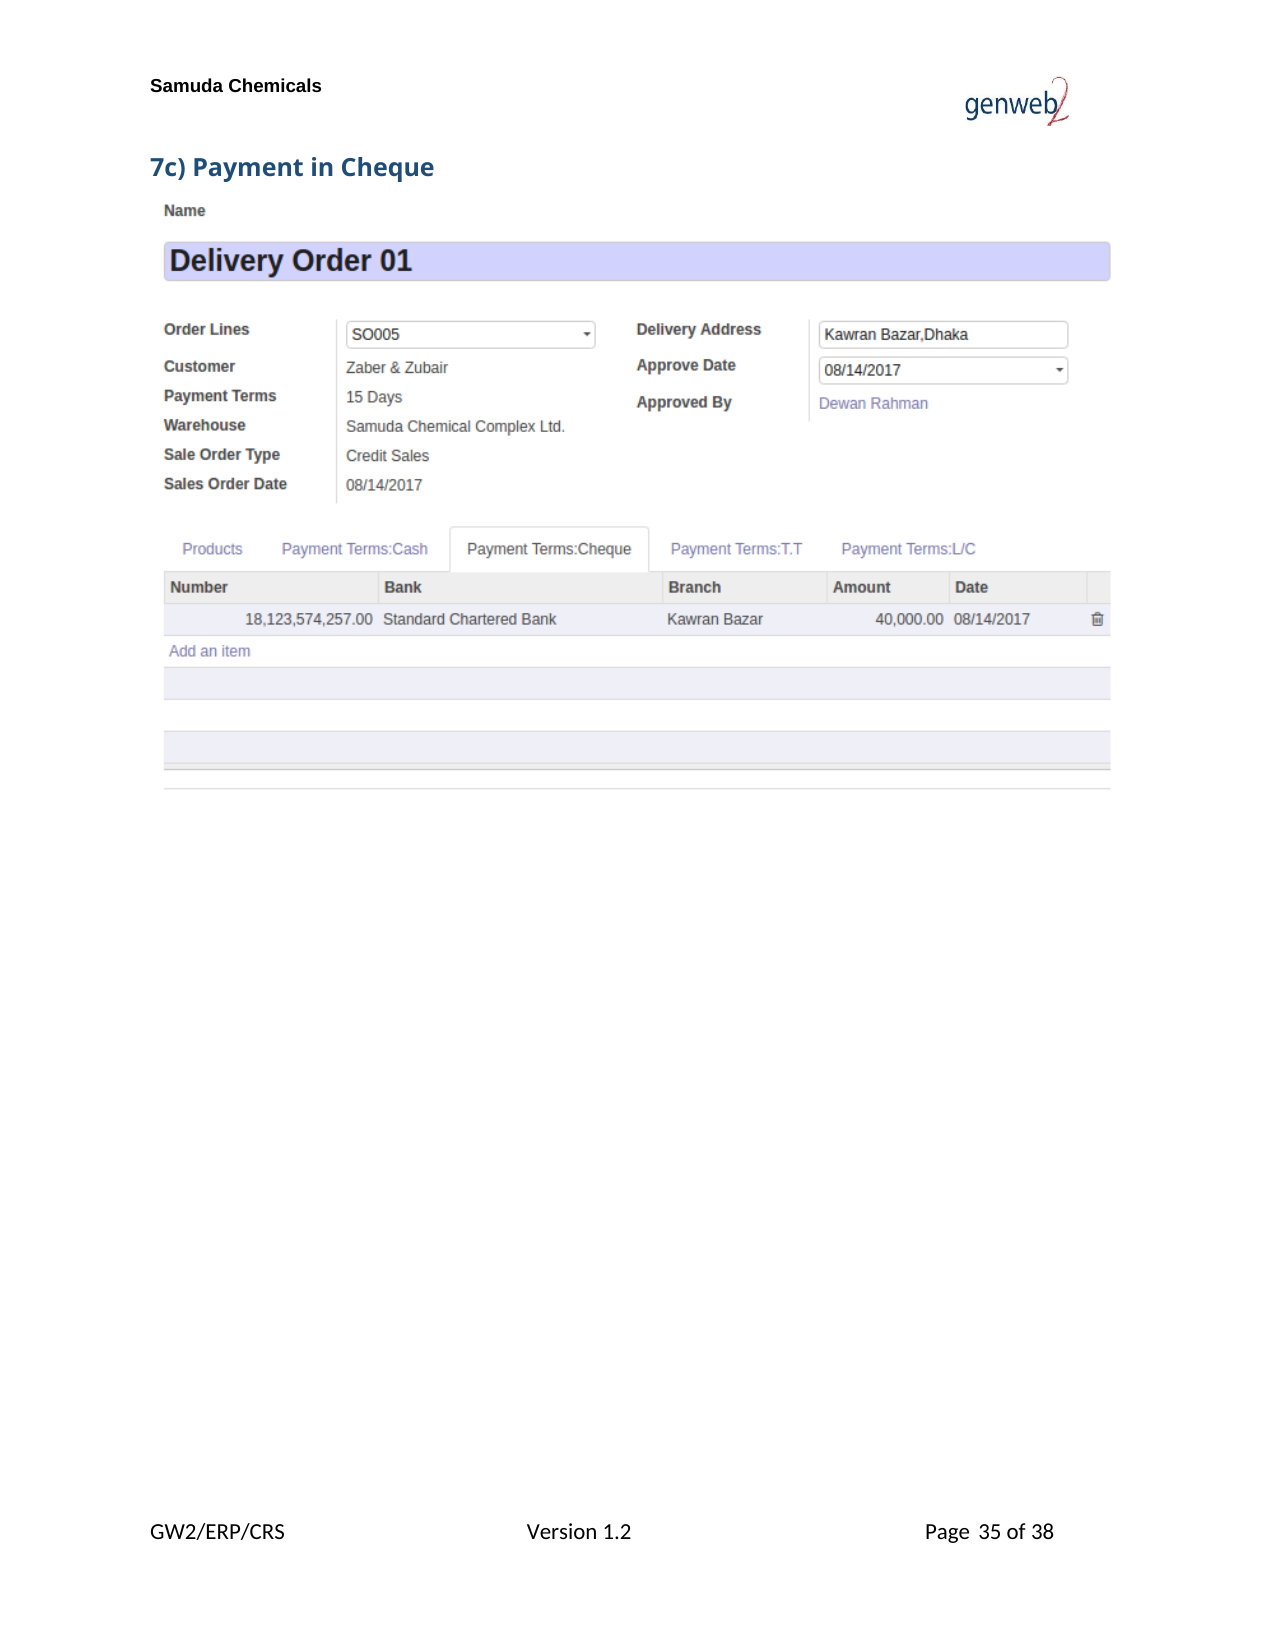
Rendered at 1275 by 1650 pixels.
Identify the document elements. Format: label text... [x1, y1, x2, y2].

picture [150, 184, 1125, 815]
picture [965, 76, 1068, 125]
subtitle 7c) Payment in Cheque [150, 150, 1125, 184]
